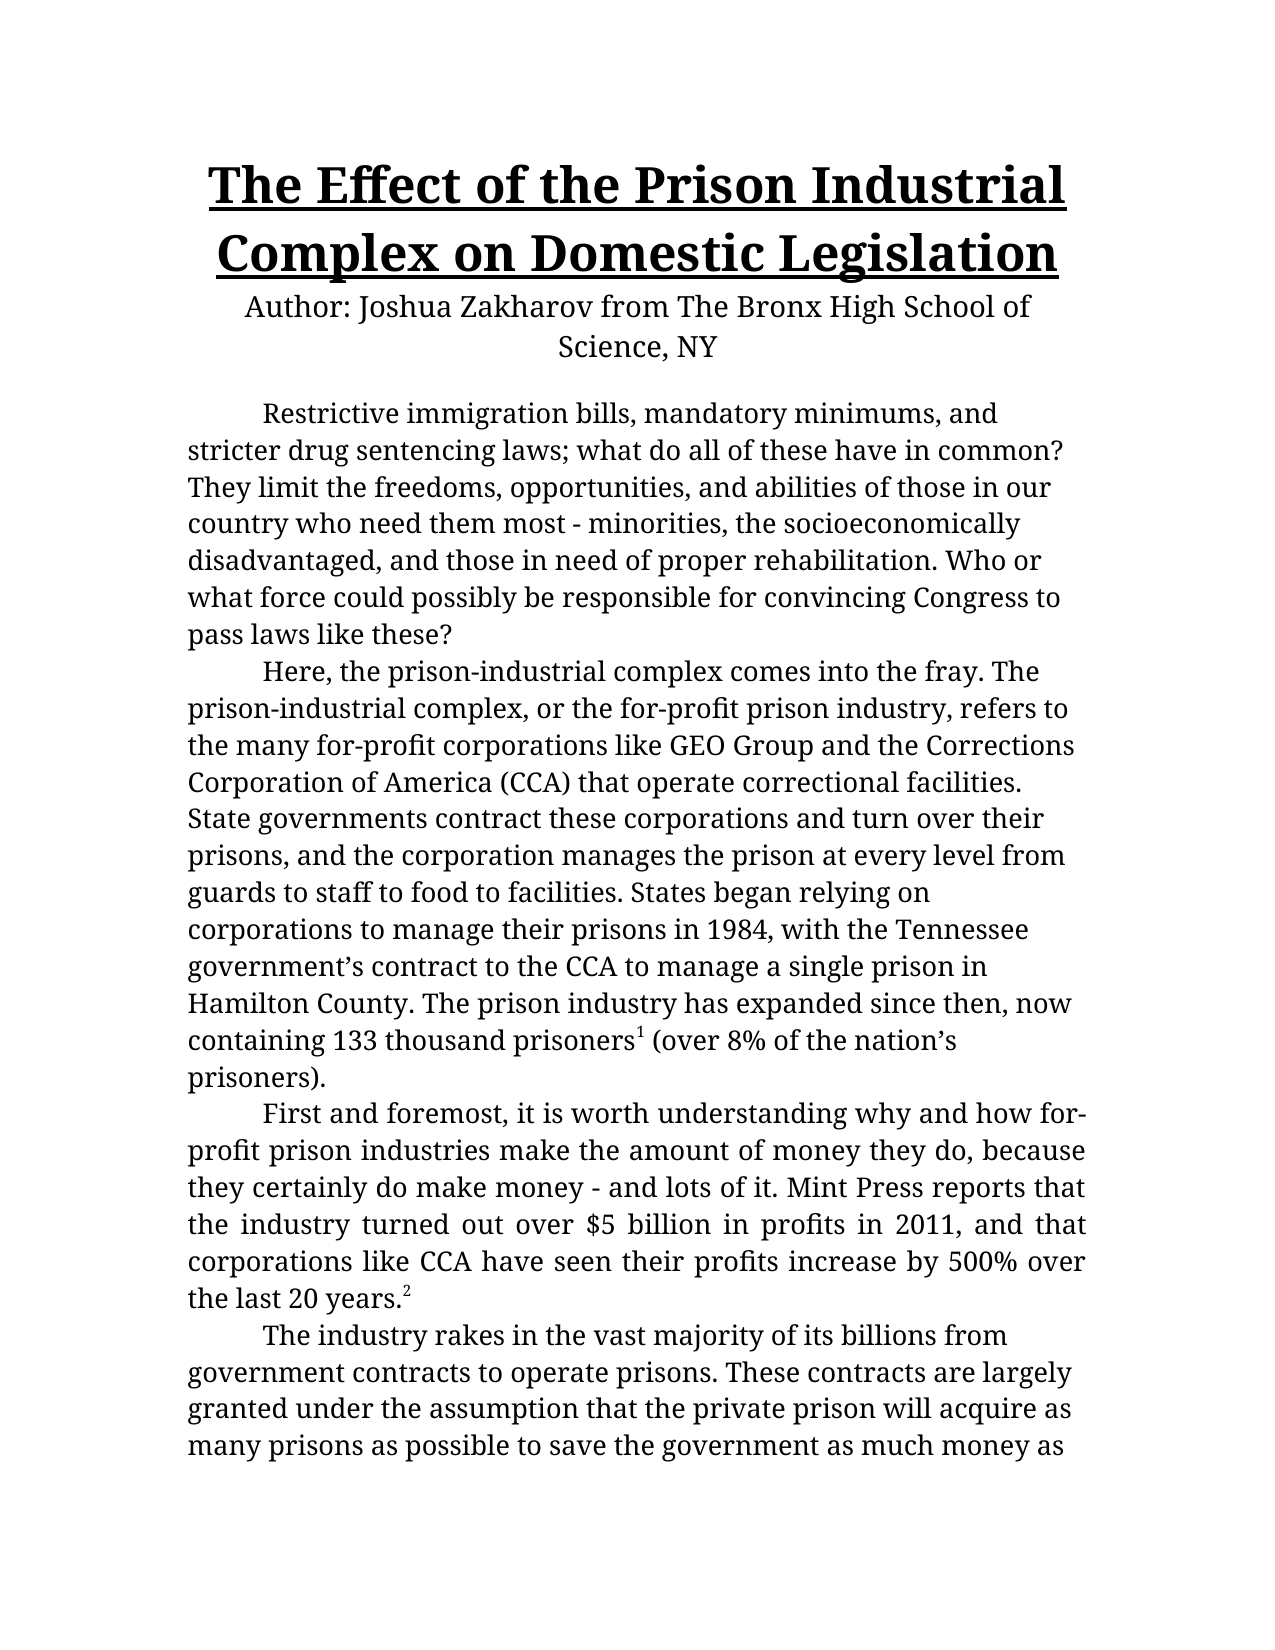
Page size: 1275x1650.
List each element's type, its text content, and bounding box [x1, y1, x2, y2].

text Here, the prison-industrial complex comes into the fray. The prison-industrial complex, or the for-profit prison industry, refers to the many for-profit corporations like GEO Group and the Corrections Corporation of America (CCA) that operate correctional facilities. State governments contract these corporations and turn over their prisons, and the corporation manages the prison at every level from guards to staff to food to facilities. States began relying on corporations to manage their prisons in 1984, with the Tennessee government’s contract to the CCA to manage a single prison in Hamilton County. The prison industry has expanded since then, now containing 133 thousand prisoners⁠1 (over 8% of the nation’s prisoners). [187, 652, 1087, 1095]
text Restrictive immigration bills, mandatory minimums, and stricter drug sentencing laws; what do all of these have in common? They limit the freedoms, opportunities, and abilities of those in our country who need them most - minorities, the socioeconomically disadvantaged, and those in need of proper rehabilitation. Who or what force could possibly be responsible for convincing Congress to pass laws like these? [187, 394, 1087, 652]
text The Effect of the Prison Industrial Complex on Domestic Legislation [187, 150, 1087, 286]
text First and foremost, it is worth understanding why and how for-profit prison industries make the amount of money they do, because they certainly do make money - and lots of it. Mint Press reports that the industry turned out over $5 billion in profits in 2011, and that corporations like CCA have seen their profits increase by 500% over the last 20 years.⁠2 [187, 1095, 1087, 1316]
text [187, 1316, 1087, 1464]
text Author: Joshua Zakharov from The Bronx High School of Science, NY [187, 286, 1087, 366]
